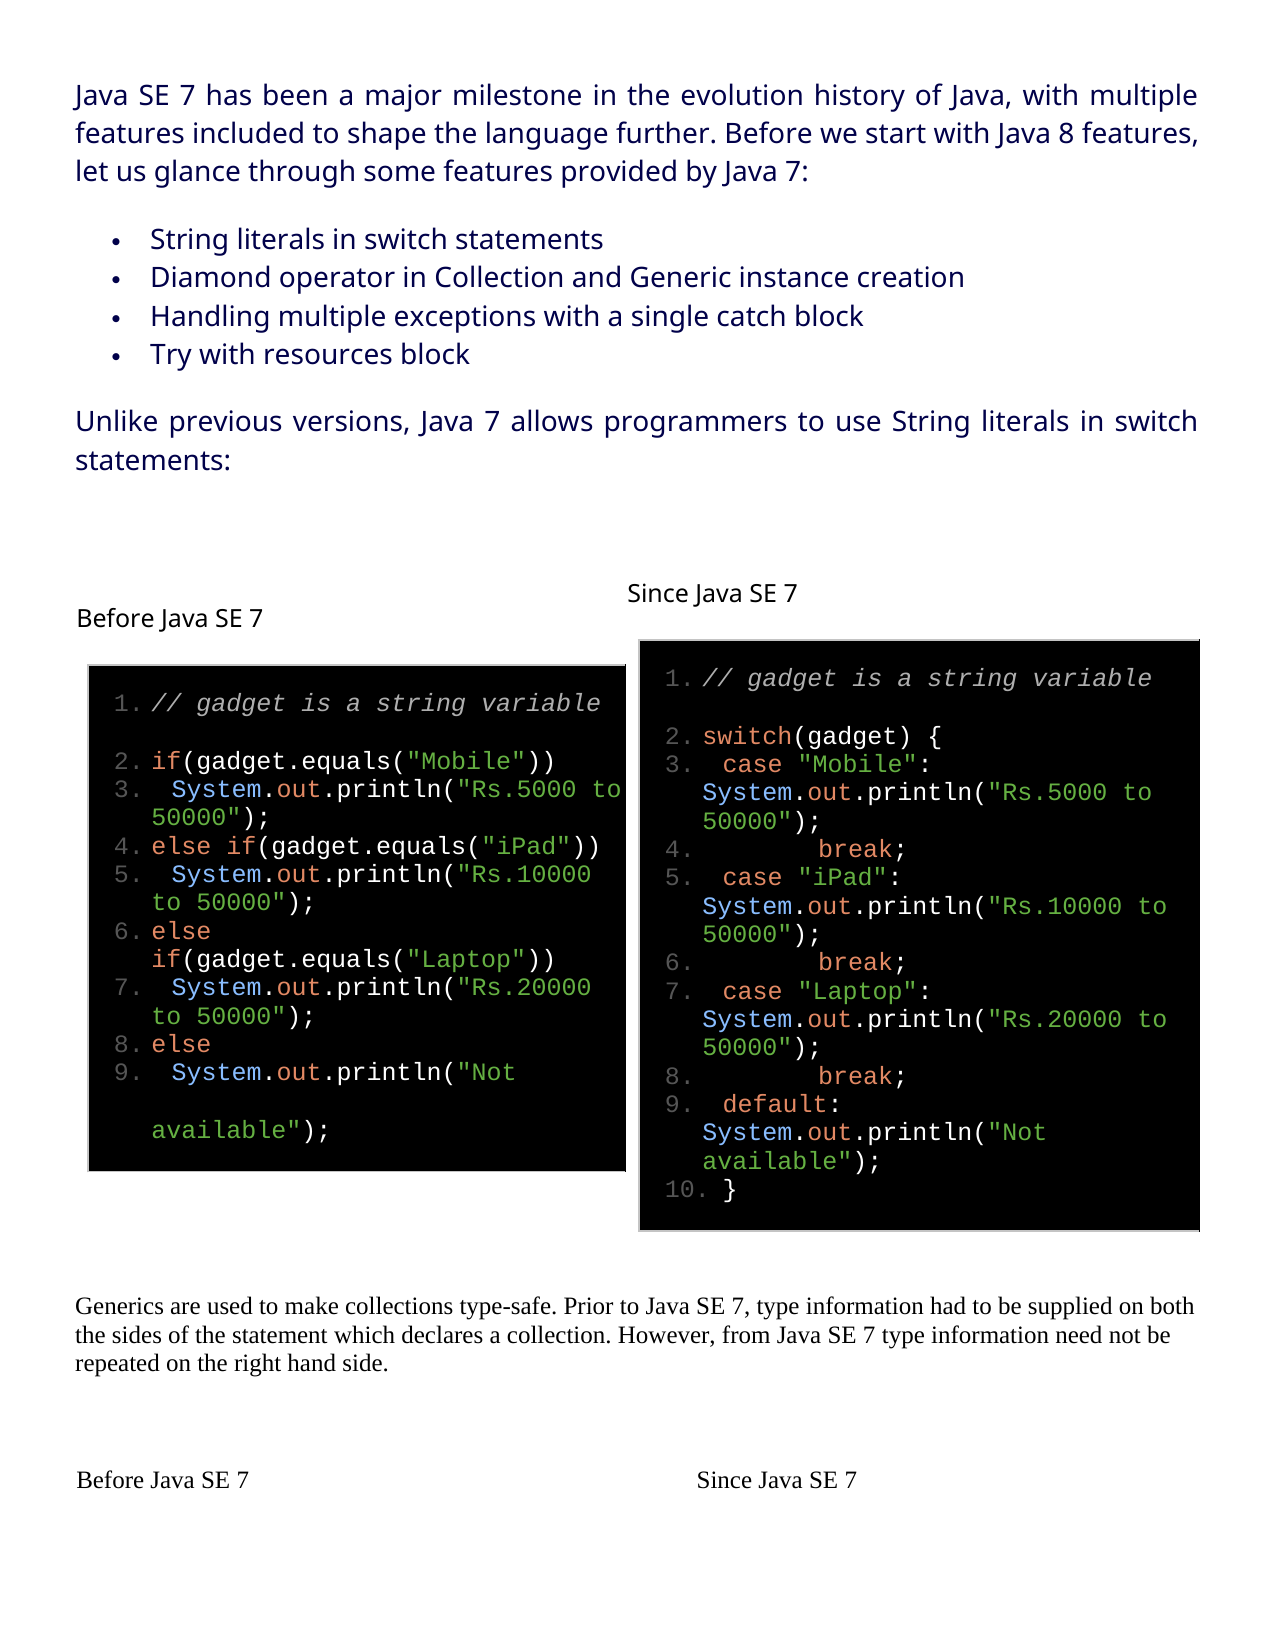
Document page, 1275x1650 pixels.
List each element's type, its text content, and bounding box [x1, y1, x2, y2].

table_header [75, 1464, 695, 1524]
list Try with resources block [112, 334, 1200, 372]
text Java SE 7 has been a major milestone in the evolution history of Java, with multiple features included to shape the language further. Before we start with Java 8 features, let us glance through some features provided by Java 7: [75, 75, 1200, 190]
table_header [695, 1464, 1200, 1524]
table_header Before Java SE 7 // gadget is a string variable if(gadget.equals("Mobile")) System.out.println("Rs.5000 to 50000"); else if(gadget.equals("iPad")) System.out.println("Rs.10000 to 50000"); else if(gadget.equals("Laptop")) System.out.println("Rs.20000 to 50000"); else System.out.println("Not available"); [75, 575, 626, 1262]
list Handling multiple exceptions with a single catch block [112, 296, 1200, 334]
text Generics are used to make collections type-safe. Prior to Java SE 7, type information had to be supplied on both the sides of the statement which declares a collection. However, from Java SE 7 type information need not be repeated on the right hand side. [75, 1291, 1200, 1377]
table_header Since Java SE 7 // gadget is a string variable switch(gadget) { case "Mobile": System.out.println("Rs.5000 to 50000"); break; case "iPad": System.out.println("Rs.10000 to 50000"); break; case "Laptop": System.out.println("Rs.20000 to 50000"); break; default: System.out.println("Not available"); } [626, 575, 1200, 1262]
text Unlike previous versions, Java 7 allows programmers to use String literals in switch statements: [75, 402, 1200, 478]
list Diamond operator in Collection and Generic instance creation [112, 257, 1200, 296]
list String literals in switch statements [112, 219, 1200, 257]
